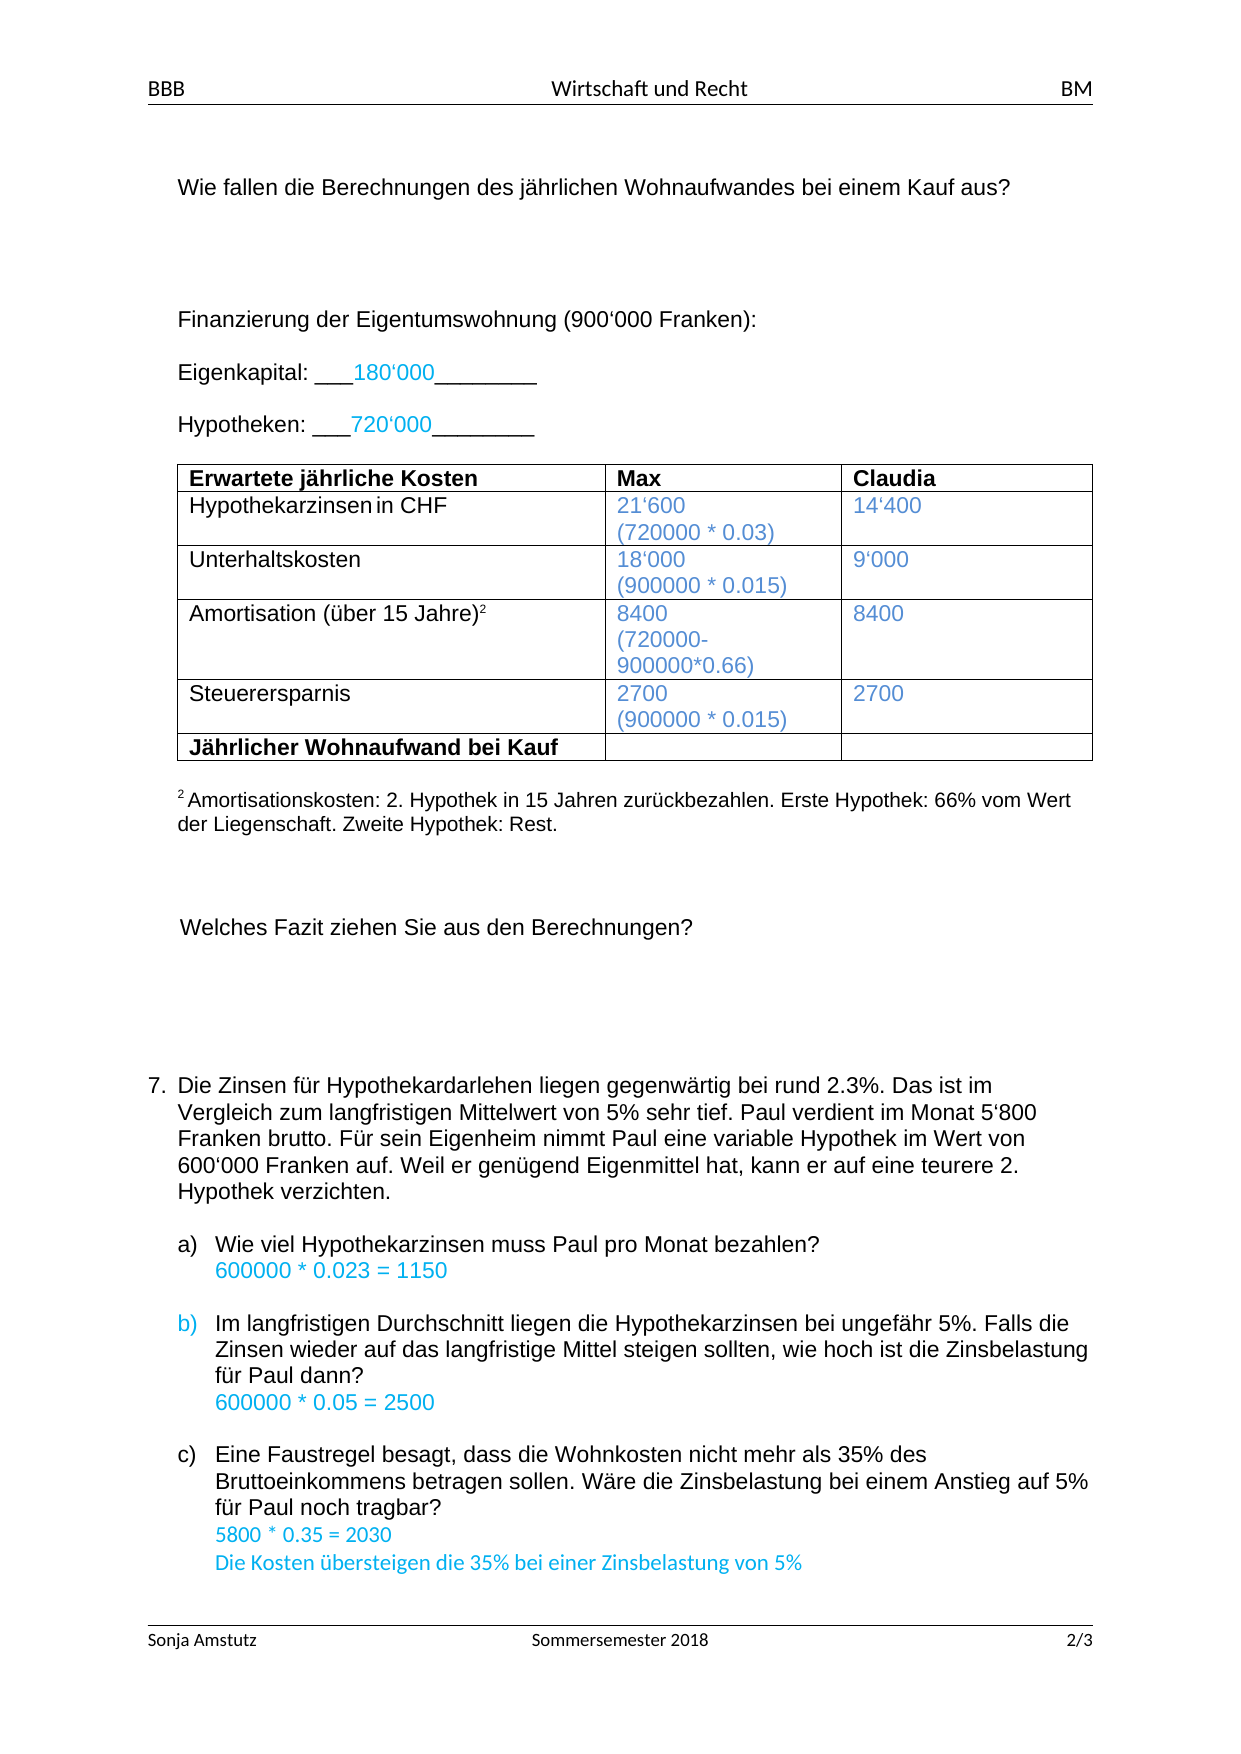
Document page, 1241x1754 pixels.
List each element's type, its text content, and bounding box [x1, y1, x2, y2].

table_cell 2700 (900000 * 0.015) [606, 680, 841, 733]
list Im langfristigen Durchschnitt liegen die Hypothekarzinsen bei ungefähr 5%. Falls die Zinsen wieder auf das langfristige Mittel steigen sollten, wie hoch ist die Zinsbelastung für Paul dann? [177, 1310, 1093, 1389]
list 600000 * 0.05 = 2500 [177, 1389, 1093, 1415]
list 600000 * 0.023 = 1150 [215, 1257, 1093, 1283]
table_cell Steuerersparnis [178, 680, 605, 733]
table_cell [606, 734, 841, 760]
list Die Kosten übersteigen die 35% bei einer Zinsbelastung von 5% [215, 1548, 1093, 1577]
list Welches Fazit ziehen Sie aus den Berechnungen? [148, 914, 1093, 941]
table_cell 18‘000 (900000 * 0.015) [606, 546, 841, 599]
list Hypotheken: ___720‘000________ [177, 411, 1093, 437]
table_header Max [606, 465, 841, 491]
list 2 Amortisationskosten: 2. Hypothek in 15 Jahren zurückbezahlen. Erste Hypothek: 66% vom Wert der Liegenschaft. Zweite Hypothek: Rest. [177, 787, 1093, 835]
table_cell Amortisation (über 15 Jahre)2 [178, 600, 605, 679]
table_cell 8400 [842, 600, 1092, 679]
table_header Erwartete jährliche Kosten [178, 465, 605, 491]
list Wie viel Hypothekarzinsen muss Paul pro Monat bezahlen? [177, 1231, 1093, 1257]
list Wie fallen die Berechnungen des jährlichen Wohnaufwandes bei einem Kauf aus? [177, 174, 1093, 200]
list Finanzierung der Eigentumswohnung (900‘000 Franken): [177, 306, 1093, 332]
list 5800 * 0.35 = 2030 [215, 1521, 1093, 1548]
table_cell 2700 [842, 680, 1092, 733]
table_cell [842, 734, 1092, 760]
table_cell 8400 (720000- 900000*0.66) [606, 600, 841, 679]
list Eine Faustregel besagt, dass die Wohnkosten nicht mehr als 35% des Bruttoeinkommens betragen sollen. Wäre die Zinsbelastung bei einem Anstieg auf 5% für Paul noch tragbar? [177, 1441, 1093, 1521]
table_cell 14‘400 [842, 492, 1092, 545]
table_header Claudia [842, 465, 1092, 491]
list Eigenkapital: ___180‘000________ [177, 358, 1093, 385]
table_cell 9‘000 [842, 546, 1092, 599]
list Die Zinsen für Hypothekardarlehen liegen gegenwärtig bei rund 2.3%. Das ist im Vergleich zum langfristigen Mittelwert von 5% sehr tief. Paul verdient im Monat 5‘800 Franken brutto. Für sein Eigenheim nimmt Paul eine variable Hypothek im Wert von 600‘000 Franken auf. Weil er genügend Eigenmittel hat, kann er auf eine teurere 2. Hypothek verzichten. [148, 1072, 1093, 1204]
table_cell Hypothekarzinsen in CHF [178, 492, 605, 545]
table_cell 21‘600 (720000 * 0.03) [606, 492, 841, 545]
table_cell Jährlicher Wohnaufwand bei Kauf [178, 734, 605, 760]
table_cell Unterhaltskosten [178, 546, 605, 599]
